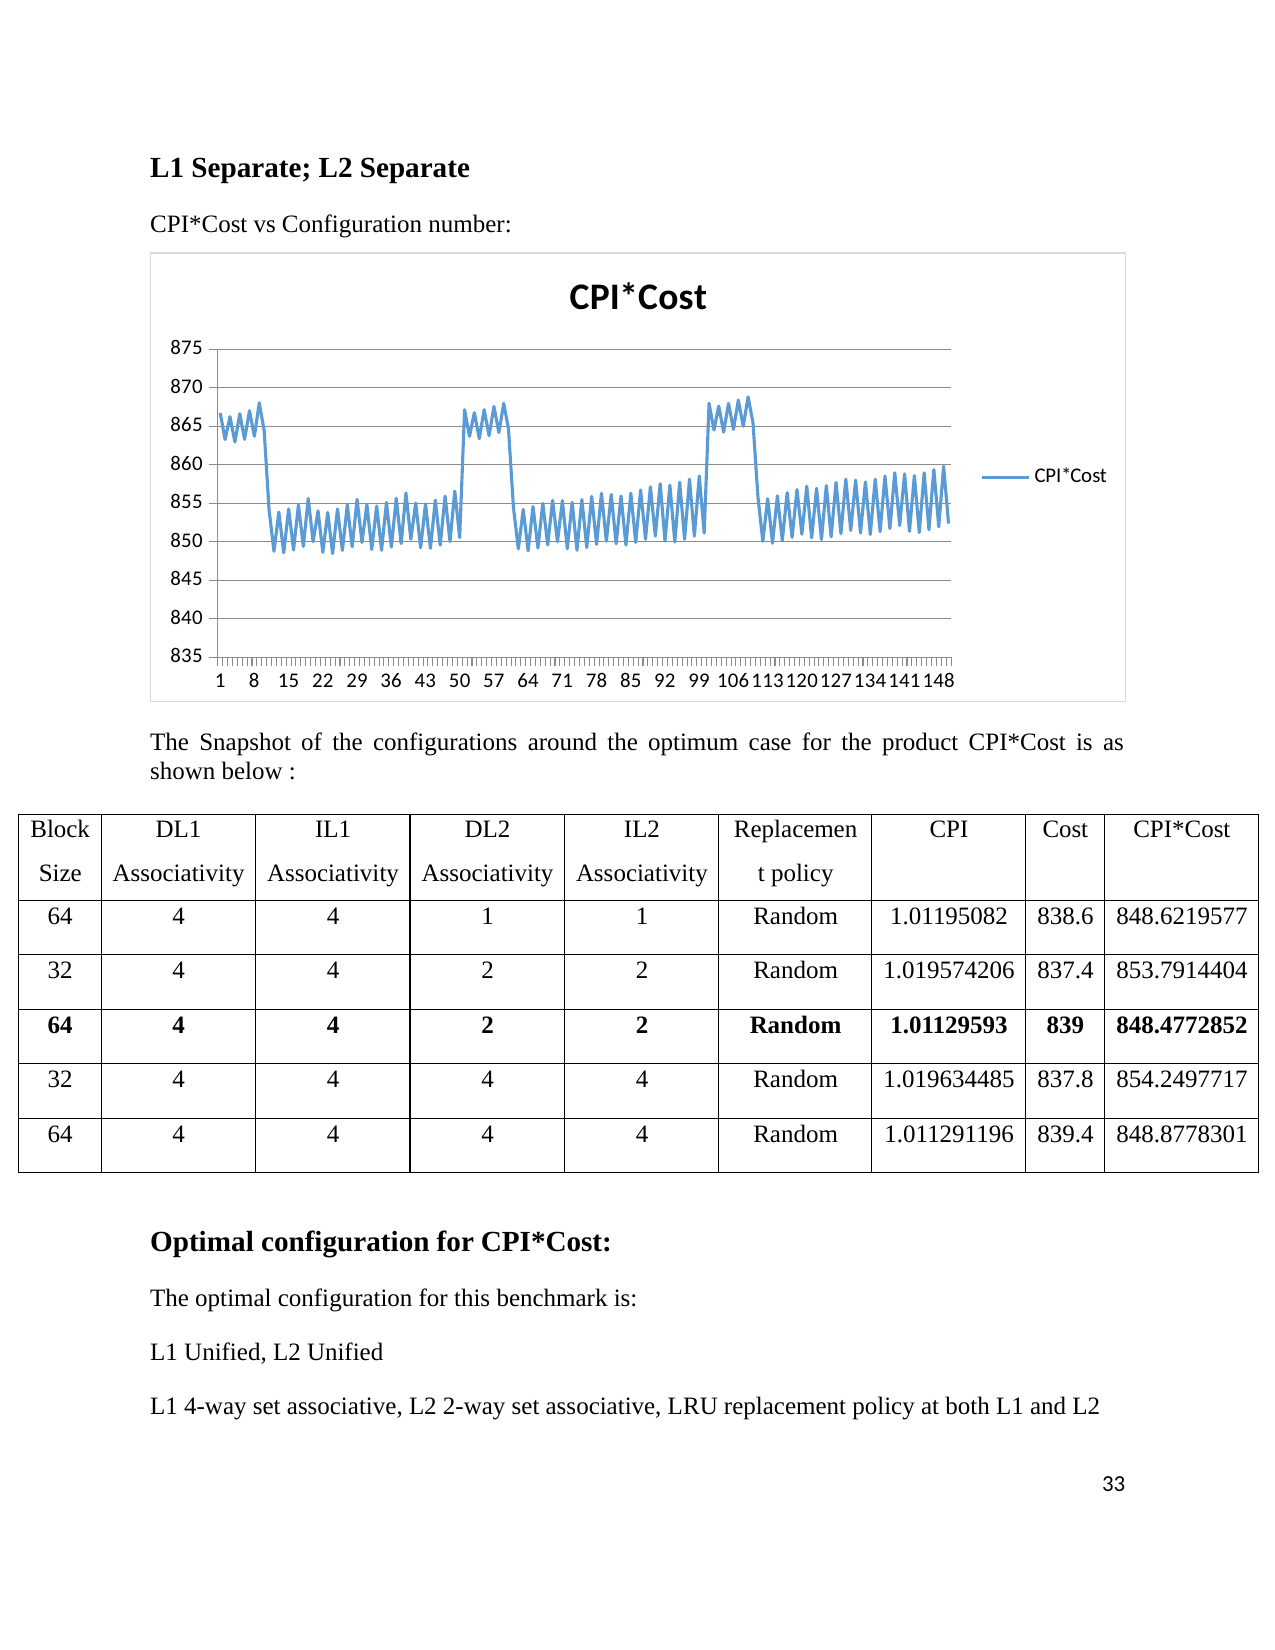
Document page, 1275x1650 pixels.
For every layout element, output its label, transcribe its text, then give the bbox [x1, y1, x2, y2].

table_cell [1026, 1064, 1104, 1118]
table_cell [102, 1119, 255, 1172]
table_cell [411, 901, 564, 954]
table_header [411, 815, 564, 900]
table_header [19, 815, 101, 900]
text CPI*Cost vs Configuration number: [150, 209, 1125, 238]
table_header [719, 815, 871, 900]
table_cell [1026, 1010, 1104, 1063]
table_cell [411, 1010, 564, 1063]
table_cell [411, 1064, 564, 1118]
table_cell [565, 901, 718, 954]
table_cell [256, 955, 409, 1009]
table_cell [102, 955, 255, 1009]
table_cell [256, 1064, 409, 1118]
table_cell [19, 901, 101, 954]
text L1 Separate; L2 Separate [150, 150, 1125, 183]
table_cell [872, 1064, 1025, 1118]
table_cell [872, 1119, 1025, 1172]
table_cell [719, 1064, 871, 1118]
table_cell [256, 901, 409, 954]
text The Snapshot of the configurations around the optimum case for the product CPI*Cost is as shown below : [150, 727, 1125, 785]
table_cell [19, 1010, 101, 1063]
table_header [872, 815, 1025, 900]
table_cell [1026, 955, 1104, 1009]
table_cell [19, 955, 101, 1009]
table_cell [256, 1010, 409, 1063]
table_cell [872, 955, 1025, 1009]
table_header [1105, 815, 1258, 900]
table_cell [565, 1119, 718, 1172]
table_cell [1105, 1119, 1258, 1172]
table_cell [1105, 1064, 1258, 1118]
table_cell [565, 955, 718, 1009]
text L1 Unified, L2 Unified [150, 1337, 1125, 1366]
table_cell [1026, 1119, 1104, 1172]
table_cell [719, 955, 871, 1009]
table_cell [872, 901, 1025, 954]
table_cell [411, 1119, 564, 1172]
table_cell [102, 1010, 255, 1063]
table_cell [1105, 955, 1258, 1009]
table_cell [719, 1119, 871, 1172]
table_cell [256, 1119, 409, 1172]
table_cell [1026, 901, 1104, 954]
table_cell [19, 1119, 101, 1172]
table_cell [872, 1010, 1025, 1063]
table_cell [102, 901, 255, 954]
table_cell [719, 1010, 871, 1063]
text Optimal configuration for CPI*Cost: [150, 1224, 1125, 1258]
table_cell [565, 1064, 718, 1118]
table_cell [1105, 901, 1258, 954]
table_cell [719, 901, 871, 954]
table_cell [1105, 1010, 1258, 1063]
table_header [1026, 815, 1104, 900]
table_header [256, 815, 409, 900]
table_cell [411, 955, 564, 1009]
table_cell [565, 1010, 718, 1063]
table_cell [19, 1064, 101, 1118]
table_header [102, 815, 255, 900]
text The optimal configuration for this benchmark is: [150, 1283, 1125, 1312]
text L1 4-way set associative, L2 2-way set associative, LRU replacement policy at both L1 and L2 [150, 1391, 1125, 1420]
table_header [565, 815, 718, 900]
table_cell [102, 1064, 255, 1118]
